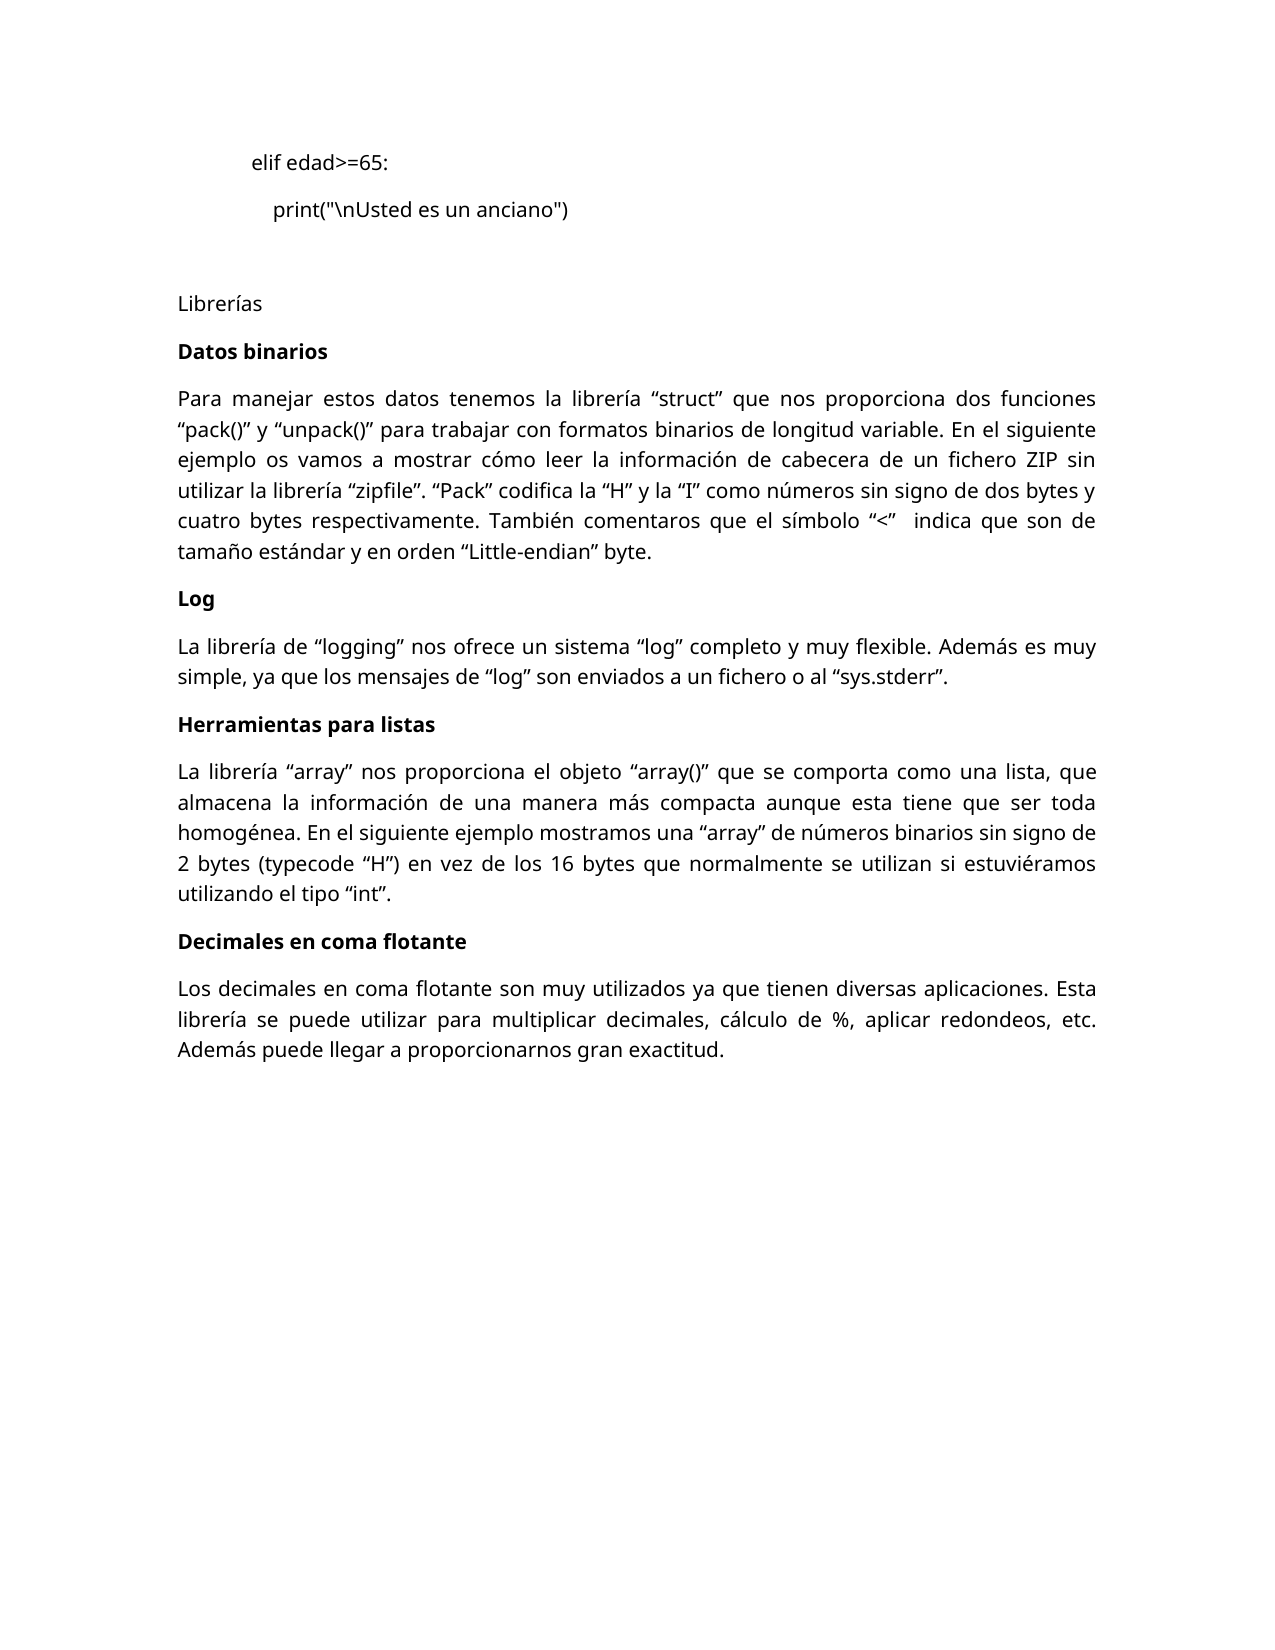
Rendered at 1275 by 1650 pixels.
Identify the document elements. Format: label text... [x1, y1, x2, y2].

text elif edad>=65: [251, 148, 1098, 176]
text Log [177, 584, 1098, 613]
text Decimales en coma flotante [177, 927, 1098, 955]
text Los decimales en coma flotante son muy utilizados ya que tienen diversas aplicaciones. Esta librería se puede utilizar para multiplicar decimales, cálculo de %, aplicar redondeos, etc. Además puede llegar a proporcionarnos gran exactitud. [177, 974, 1098, 1064]
text Herramientas para listas [177, 710, 1098, 738]
text print("\nUsted es un anciano") [251, 195, 1098, 223]
text La librería de “logging” nos ofrece un sistema “log” completo y muy flexible. Además es muy simple, ya que los mensajes de “log” son enviados a un fichero o al “sys.stderr”. [177, 632, 1098, 691]
text Datos binarios [177, 337, 1098, 365]
text Para manejar estos datos tenemos la librería “struct” que nos proporciona dos funciones “pack()” y “unpack()” para trabajar con formatos binarios de longitud variable. En el siguiente ejemplo os vamos a mostrar cómo leer la información de cabecera de un fichero ZIP sin utilizar la librería “zipfile”. “Pack” codifica la “H” y la “I” como números sin signo de dos bytes y cuatro bytes respectivamente. También comentaros que el símbolo “<” indica que son de tamaño estándar y en orden “Little-endian” byte. [177, 384, 1098, 566]
text Librerías [177, 289, 1098, 318]
text La librería “array” nos proporciona el objeto “array()” que se comporta como una lista, que almacena la información de una manera más compacta aunque esta tiene que ser toda homogénea. En el siguiente ejemplo mostramos una “array” de números binarios sin signo de 2 bytes (typecode “H”) en vez de los 16 bytes que normalmente se utilizan si estuviéramos utilizando el tipo “int”. [177, 757, 1098, 908]
